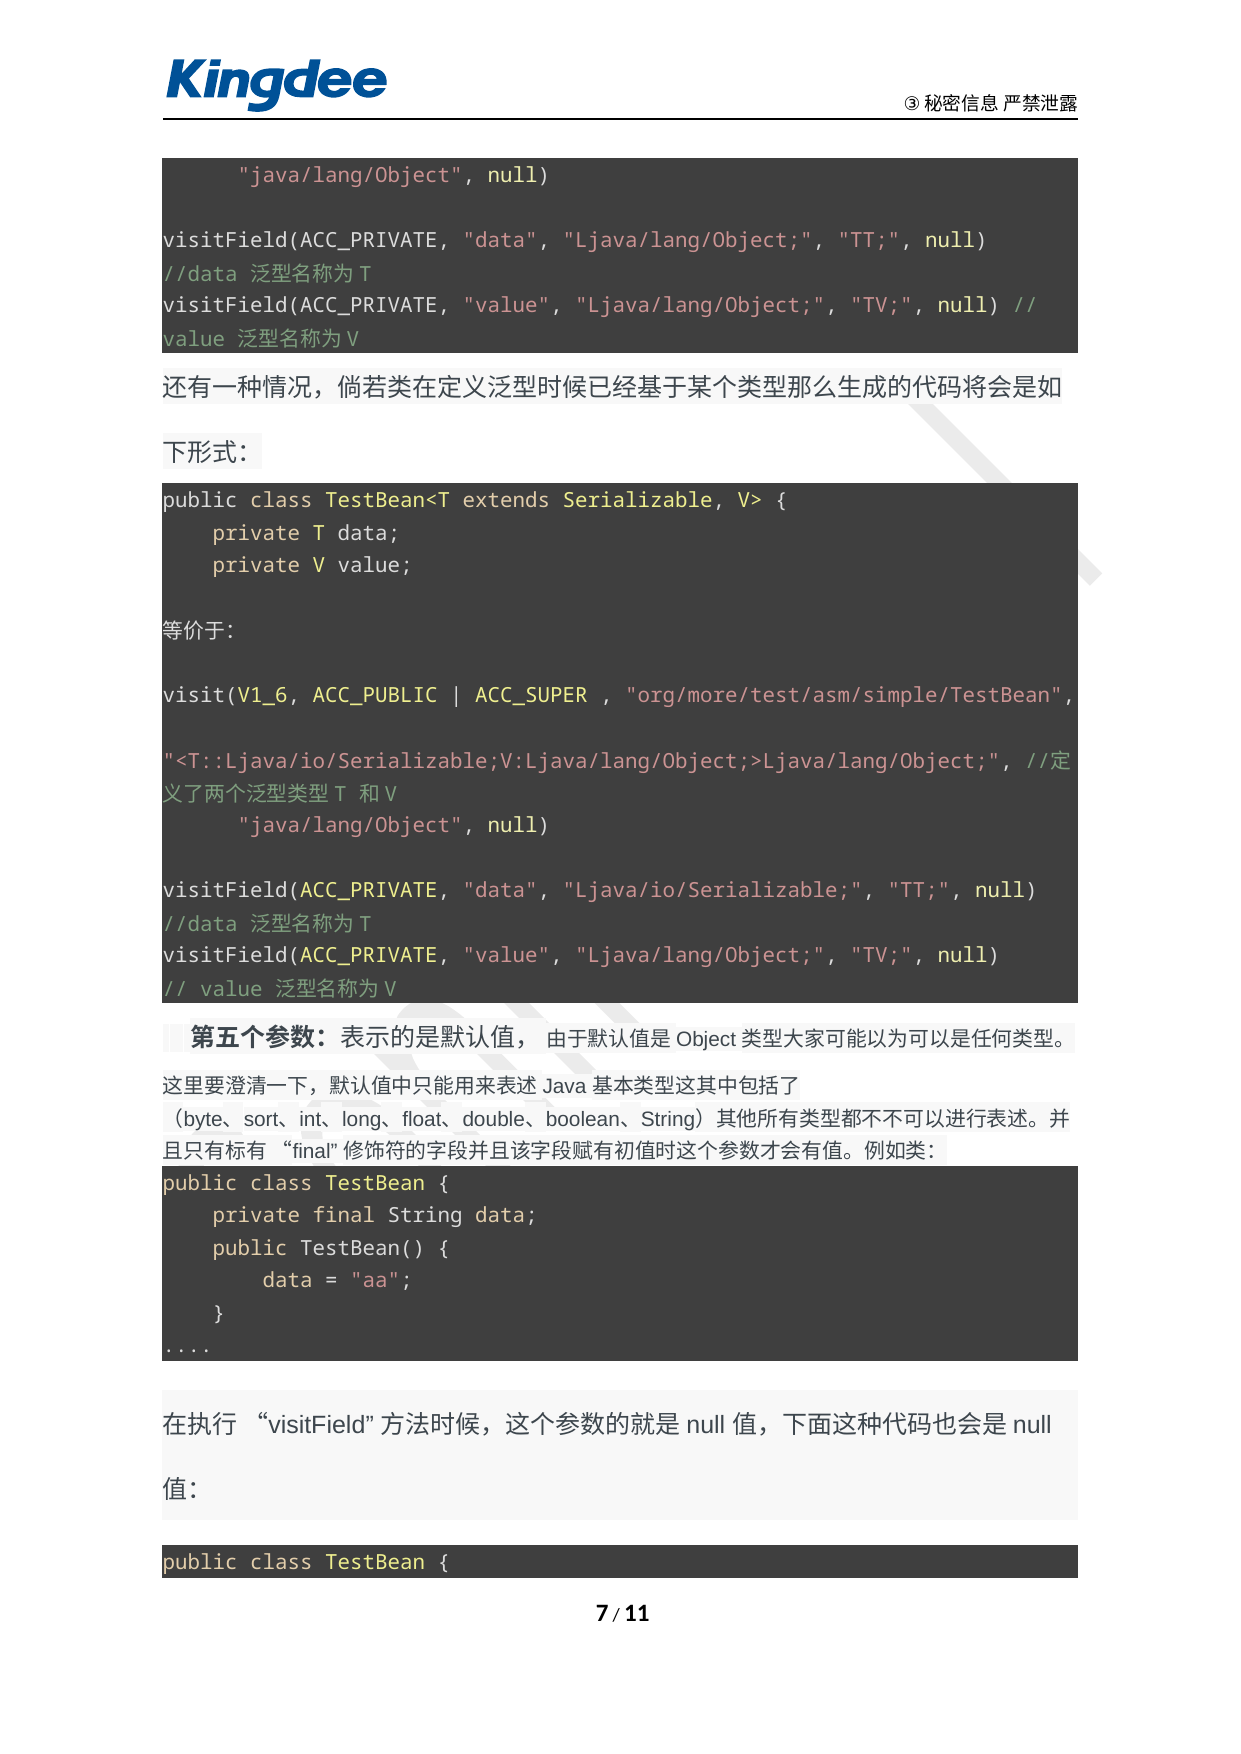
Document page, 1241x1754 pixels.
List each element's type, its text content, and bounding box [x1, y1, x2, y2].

text public class TestBean { [162, 1545, 1078, 1578]
text visitField(ACC_PRIVATE, "value", "Ljava/lang/Object;", "TV;", null) // value 泛型名称为 V [162, 938, 1078, 1003]
text private T data; [162, 516, 1078, 548]
text 等价于： [162, 613, 1078, 646]
text 在执行 “visitField” 方法时候，这个参数的就是 null 值，下面这种代码也会是 null 值： [162, 1390, 1078, 1520]
text private final String data; [162, 1198, 1078, 1231]
text .... [162, 1328, 1078, 1361]
text visitField(ACC_PRIVATE, "data", "Ljava/io/Serializable;", "TT;", null) //data 泛型名称为 T [162, 873, 1078, 938]
text private V value; [162, 548, 1078, 581]
text public class TestBean { [162, 1166, 1078, 1198]
text 第五个参数：表示的是默认值， 由于默认值是 Object 类型大家可能以为可以是任何类型。这里要澄清一下，默认值中只能用来表述 Java 基本类型这其中包括了（byte、sort、int、long、float、double、boolean、String）其他所有类型都不不可以进行表述。并且只有标有 “final” 修饰符的字段并且该字段赋有初值时这个参数才会有值。例如类： [162, 1003, 1078, 1166]
text 还有一种情况，倘若类在定义泛型时候已经基于某个类型那么生成的代码将会是如下形式： [162, 353, 1078, 483]
text data = "aa"; [162, 1263, 1078, 1296]
text } [162, 1296, 1078, 1328]
text "java/lang/Object", null) [162, 158, 1078, 191]
text "<T::Ljava/io/Serializable;V:Ljava/lang/Object;>Ljava/lang/Object;", //定义了两个泛型类型 T 和 V [162, 711, 1078, 808]
text public class TestBean<T extends Serializable, V> { [162, 483, 1078, 516]
text visit(V1_6, ACC_PUBLIC | ACC_SUPER , "org/more/test/asm/simple/TestBean", [162, 678, 1078, 711]
text visitField(ACC_PRIVATE, "value", "Ljava/lang/Object;", "TV;", null) // value 泛型名称为 V [162, 288, 1078, 353]
text visitField(ACC_PRIVATE, "data", "Ljava/lang/Object;", "TT;", null) //data 泛型名称为 T [162, 223, 1078, 288]
text "java/lang/Object", null) [162, 808, 1078, 841]
text public TestBean() { [162, 1231, 1078, 1263]
